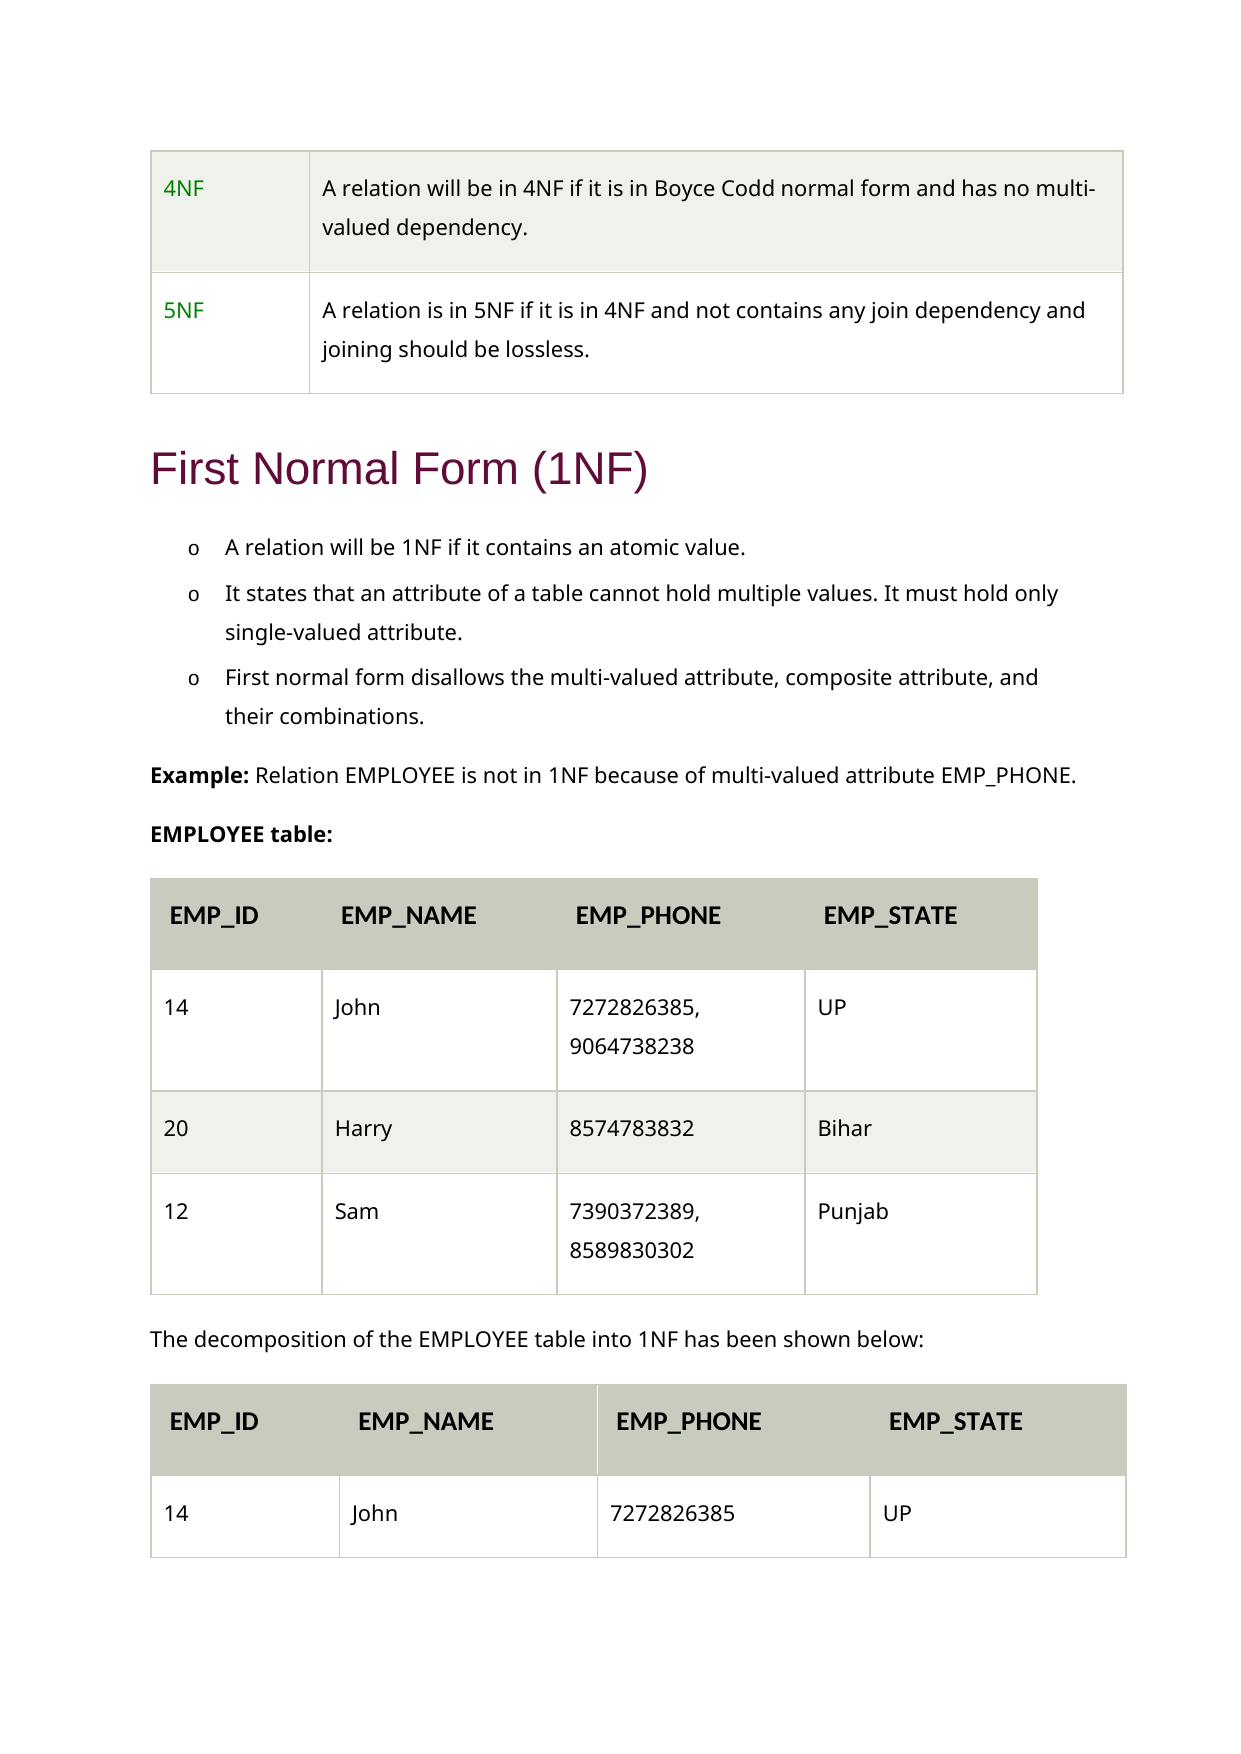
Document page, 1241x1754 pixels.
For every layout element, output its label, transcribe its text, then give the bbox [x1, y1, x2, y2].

table_header EMP_NAME [322, 880, 557, 969]
list A relation will be 1NF if it contains an atomic value. [187, 523, 1090, 562]
table_cell UP [871, 1476, 1125, 1557]
table_cell John [340, 1476, 597, 1557]
table_header EMP_PHONE [557, 880, 805, 969]
table_header EMP_STATE [870, 1385, 1125, 1474]
table_cell A relation will be in 4NF if it is in Boyce Codd normal form and has no multi-valued dependency. [310, 152, 1122, 271]
table_cell 5NF [152, 273, 309, 393]
table_cell Sam [323, 1174, 556, 1294]
table_header EMP_NAME [339, 1385, 597, 1474]
table_cell 12 [152, 1174, 321, 1294]
table_cell UP [806, 970, 1036, 1090]
table_header EMP_PHONE [598, 1385, 870, 1474]
table_cell 14 [152, 1476, 339, 1557]
table_header EMP_STATE [805, 880, 1036, 969]
table_cell 7272826385, 9064738238 [558, 970, 804, 1090]
list It states that an attribute of a table cannot hold multiple values. It must hold only single-valued attribute. [187, 568, 1090, 646]
table_cell 7390372389, 8589830302 [558, 1174, 804, 1294]
table_cell Punjab [806, 1174, 1036, 1294]
table_cell 4NF [152, 152, 309, 271]
table_cell Bihar [806, 1092, 1036, 1172]
table_cell 14 [152, 970, 321, 1090]
table_header EMP_ID [152, 1385, 339, 1474]
text EMPLOYEE table: [150, 819, 1090, 849]
text Example: Relation EMPLOYEE is not in 1NF because of multi-valued attribute EMP_PHONE. [150, 760, 1090, 790]
table_cell A relation is in 5NF if it is in 4NF and not contains any join dependency and joining should be lossless. [310, 273, 1122, 393]
table_cell Harry [323, 1092, 556, 1172]
text The decomposition of the EMPLOYEE table into 1NF has been shown below: [150, 1324, 1090, 1354]
table_cell 8574783832 [558, 1092, 804, 1172]
table_cell 7272826385 [598, 1476, 869, 1557]
table_header EMP_ID [152, 880, 322, 969]
list First normal form disallows the multi-valued attribute, composite attribute, and their combinations. [187, 653, 1090, 731]
table_cell 20 [152, 1092, 321, 1172]
subtitle First Normal Form (1NF) [150, 441, 1090, 494]
table_cell John [323, 970, 556, 1090]
